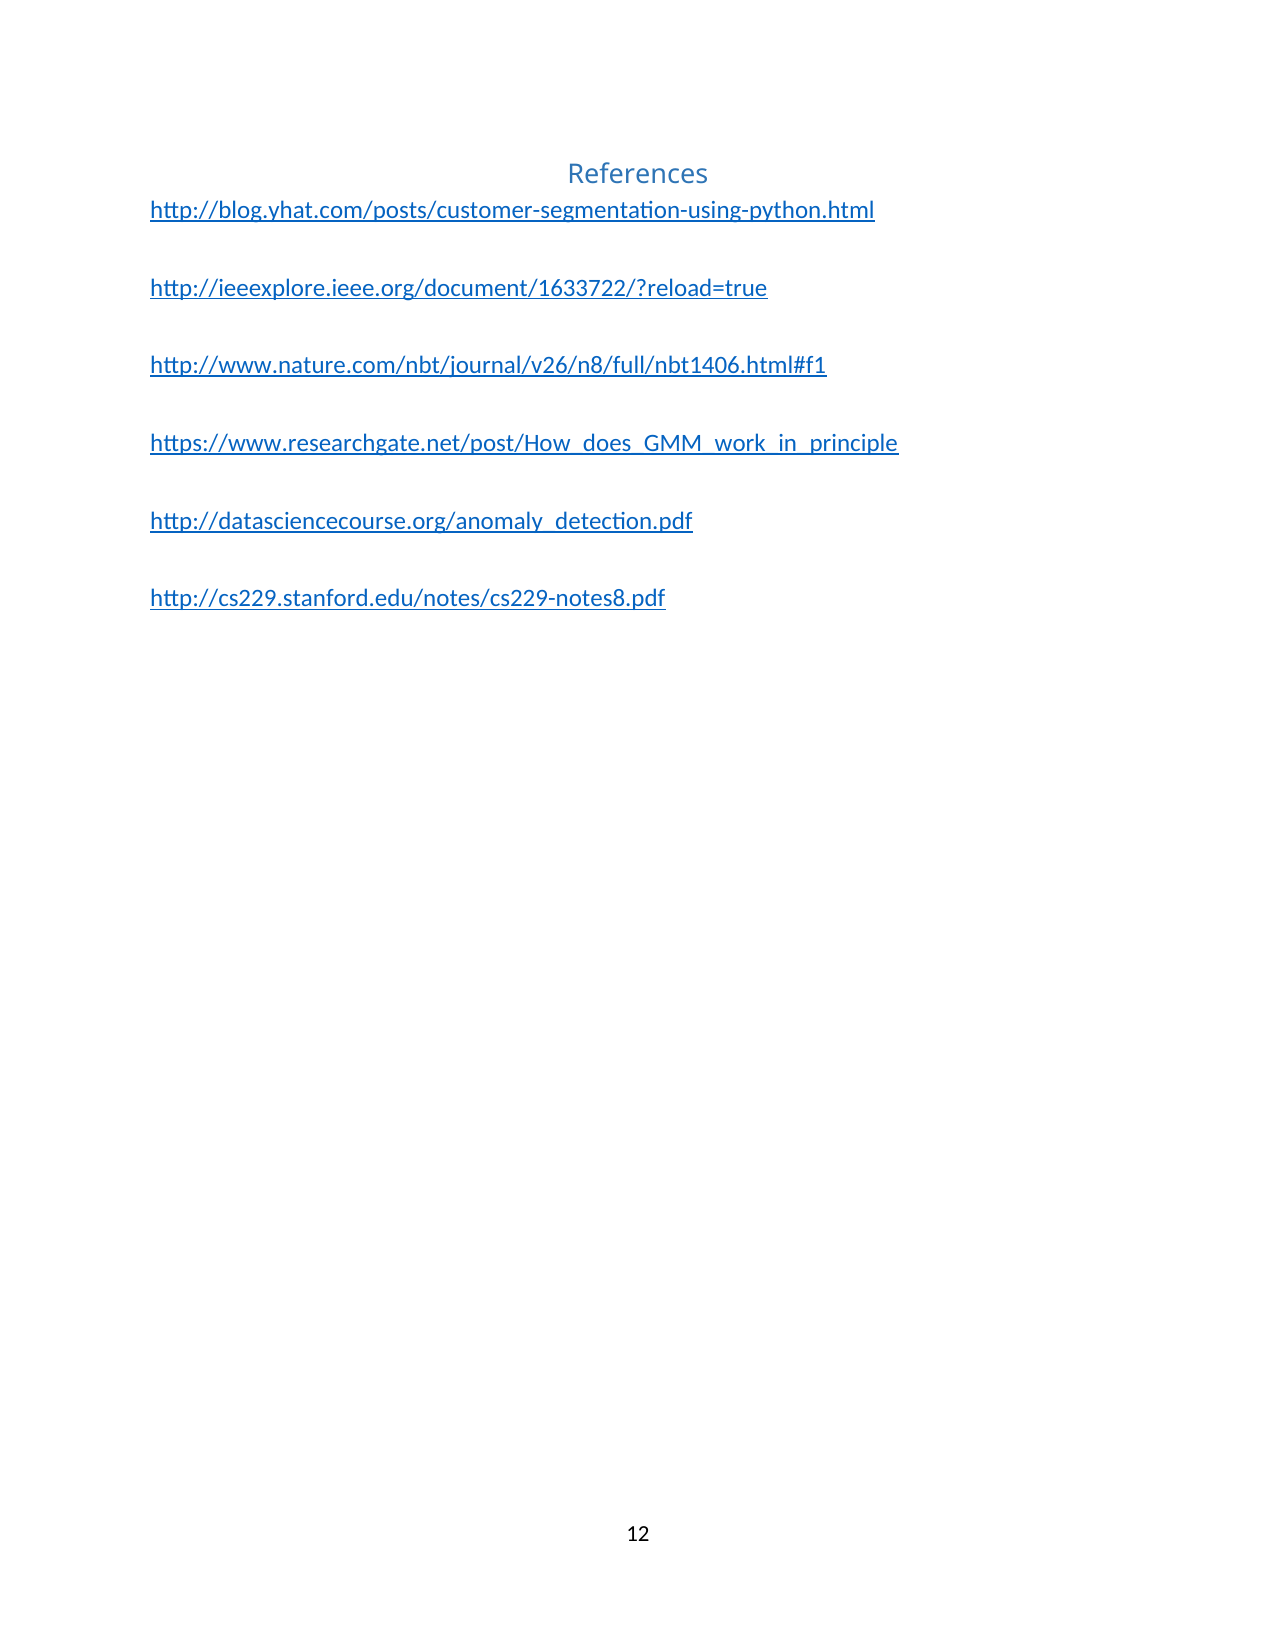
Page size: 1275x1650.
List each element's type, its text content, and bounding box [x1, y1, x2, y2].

text http://datasciencecourse.org/anomaly_detection.pdf [150, 505, 1125, 535]
text https://www.researchgate.net/post/How_does_GMM_work_in_principle [150, 427, 1125, 458]
text http://blog.yhat.com/posts/customer-segmentation-using-python.html [150, 194, 1125, 224]
subtitle References [150, 154, 1125, 191]
text http://cs229.stanford.edu/notes/cs229-notes8.pdf [150, 582, 1125, 613]
text http://ieeexplore.ieee.org/document/1633722/?reload=true [150, 272, 1125, 302]
text http://www.nature.com/nbt/journal/v26/n8/full/nbt1406.html#f1 [150, 349, 1125, 380]
